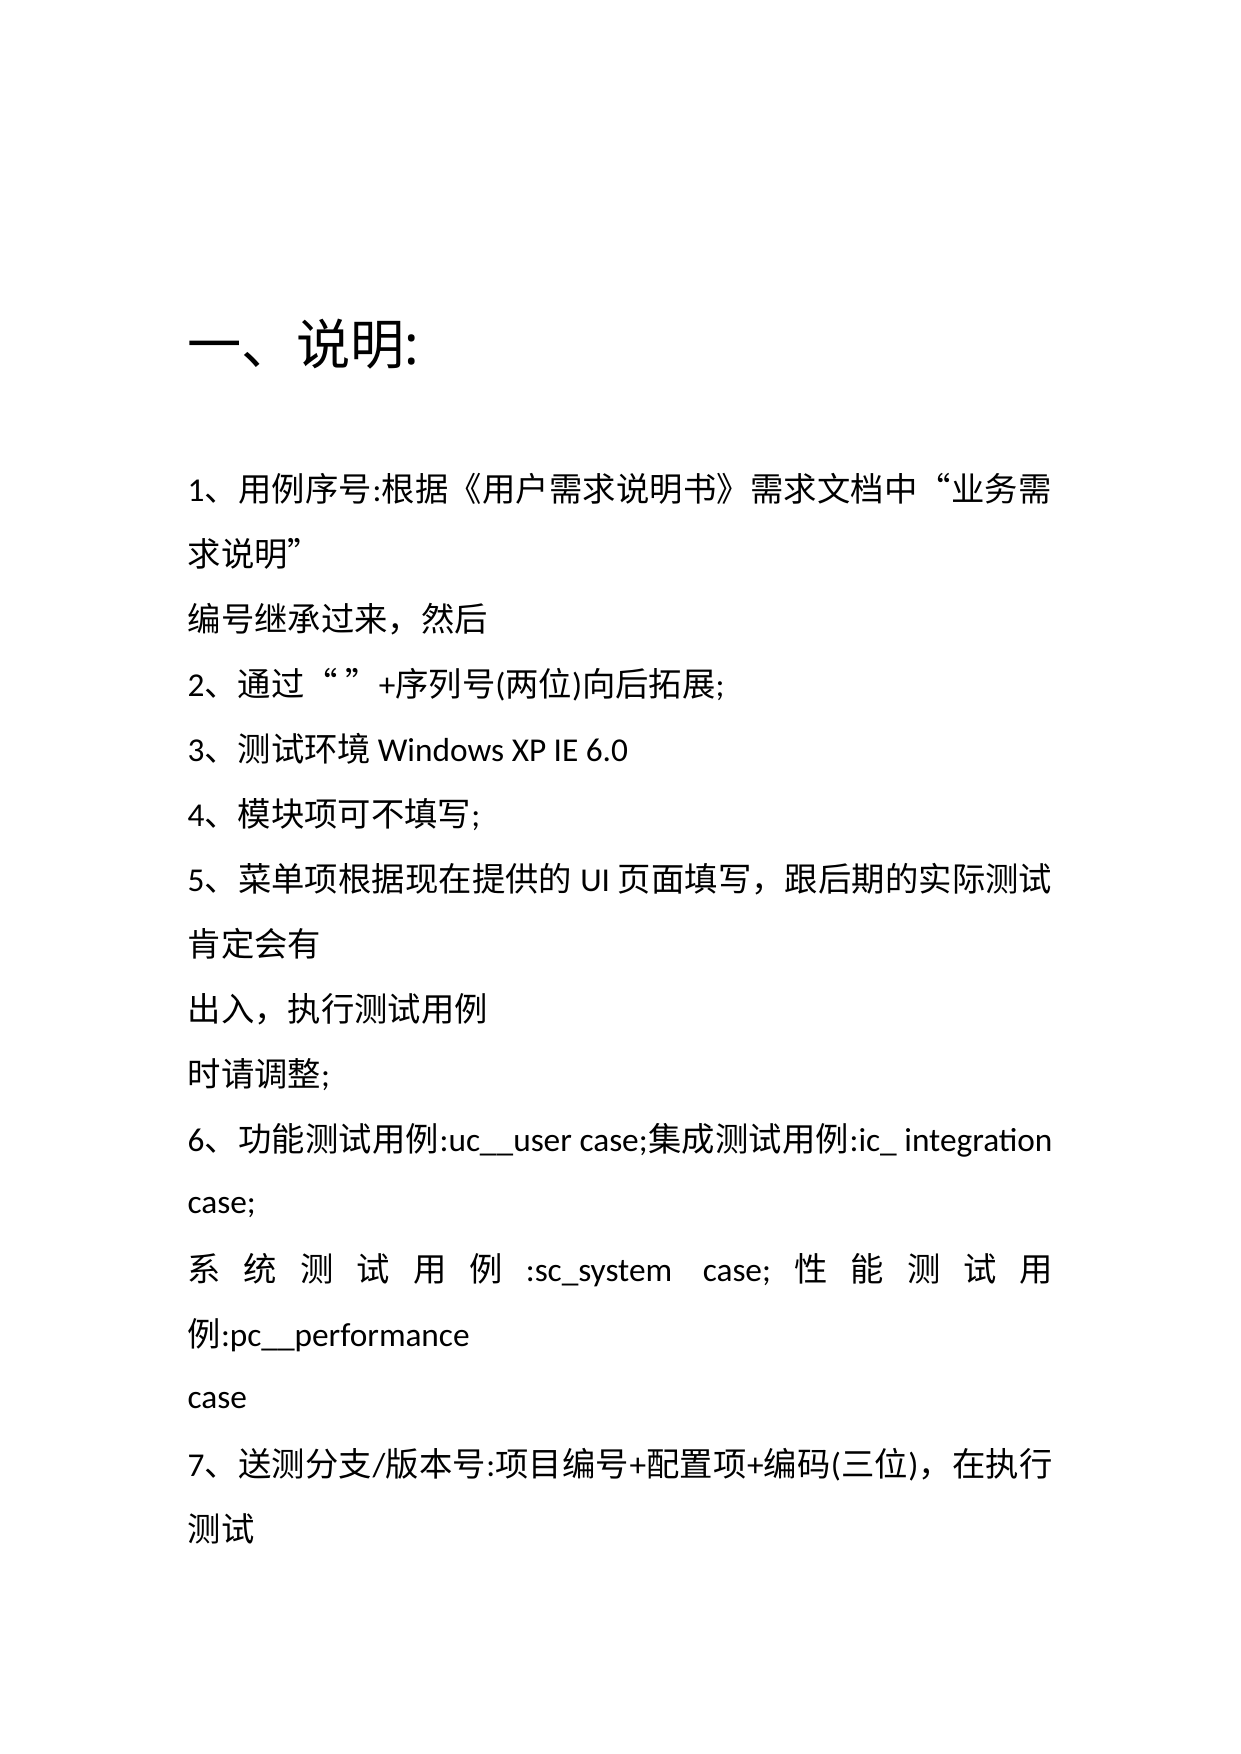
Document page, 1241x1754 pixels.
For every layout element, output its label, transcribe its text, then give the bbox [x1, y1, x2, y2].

text 4、模块项可不填写; [187, 779, 1053, 844]
text 一、说明: [187, 292, 1053, 389]
text case [187, 1364, 1053, 1429]
text 2、通过“ ”+序列号(两位)向后拓展; [187, 649, 1053, 714]
text 出入，执行测试用例 [187, 974, 1053, 1039]
text 6、功能测试用例:uc__user case;集成测试用例:ic_ integration case; [187, 1104, 1053, 1234]
text 7、送测分支/版本号:项目编号+配置项+编码(三位)，在执行测试 [187, 1429, 1053, 1559]
text 编号继承过来，然后 [187, 584, 1053, 649]
text 5、菜单项根据现在提供的 UI 页面填写，跟后期的实际测试肯定会有 [187, 844, 1053, 974]
text 时请调整; [187, 1039, 1053, 1104]
text 系统测试用例:sc_system case;性能测试用例:pc__performance [187, 1234, 1053, 1364]
text 1、用例序号:根据《用户需求说明书》需求文档中“业务需求说明” [187, 454, 1053, 584]
text 3、测试环境Windows XP IE 6.0 [187, 714, 1053, 779]
